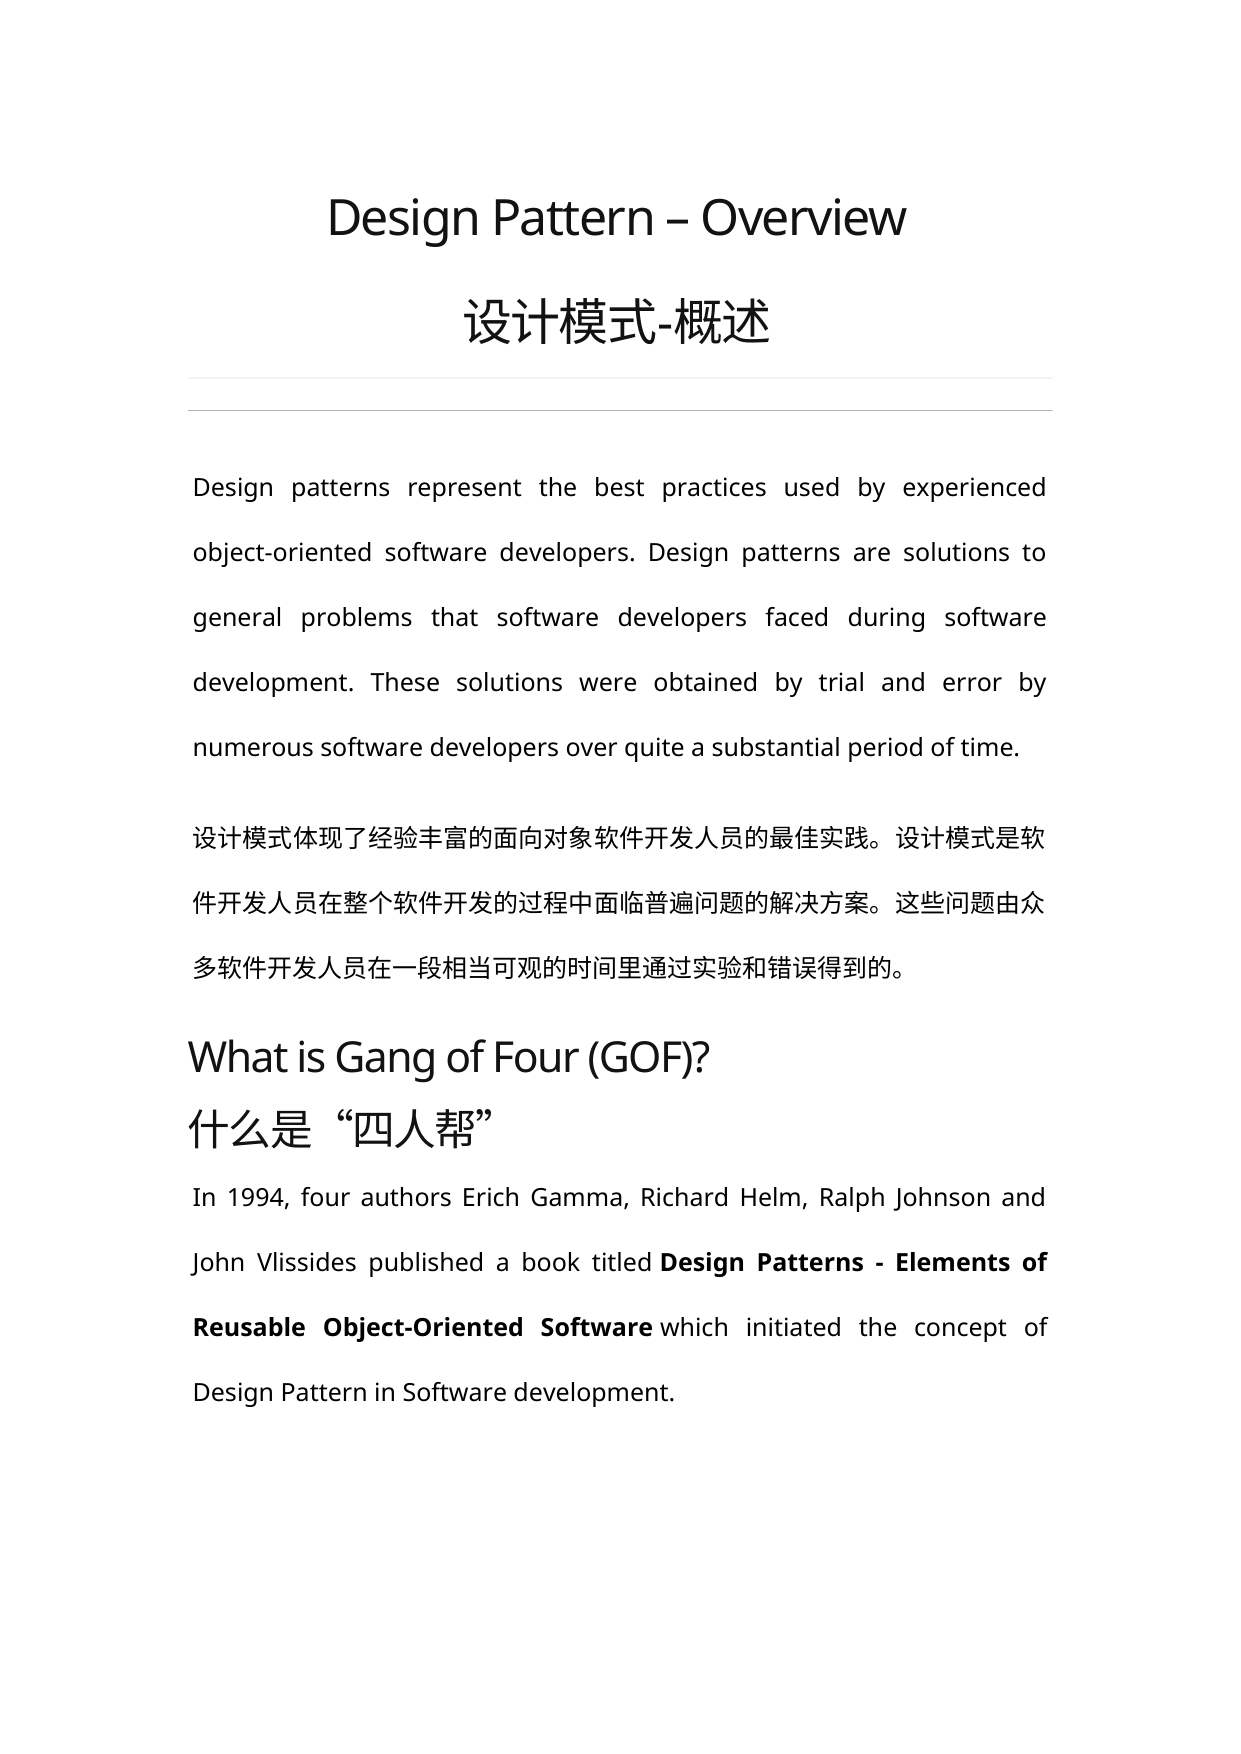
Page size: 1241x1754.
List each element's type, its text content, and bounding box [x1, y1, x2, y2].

text Design Pattern – Overview [187, 167, 1048, 264]
text Design patterns represent the best practices used by experienced object-oriented software developers. Design patterns are solutions to general problems that software developers faced during software development. These solutions were obtained by trial and error by numerous software developers over quite a substantial period of time. [192, 454, 1048, 779]
text 设计模式-概述 [187, 269, 1048, 367]
text What is Gang of Four (GOF)? [187, 1024, 1048, 1089]
text 什么是“四人帮” [187, 1094, 1048, 1159]
text In 1994, four authors Erich Gamma, Richard Helm, Ralph Johnson and John Vlissides published a book titled Design Patterns - Elements of Reusable Object-Oriented Software which initiated the concept of Design Pattern in Software development. [192, 1164, 1048, 1424]
text 设计模式体现了经验丰富的面向对象软件开发人员的最佳实践。设计模式是软件开发人员在整个软件开发的过程中面临普遍问题的解决方案。这些问题由众多软件开发人员在一段相当可观的时间里通过实验和错误得到的。 [192, 804, 1048, 999]
